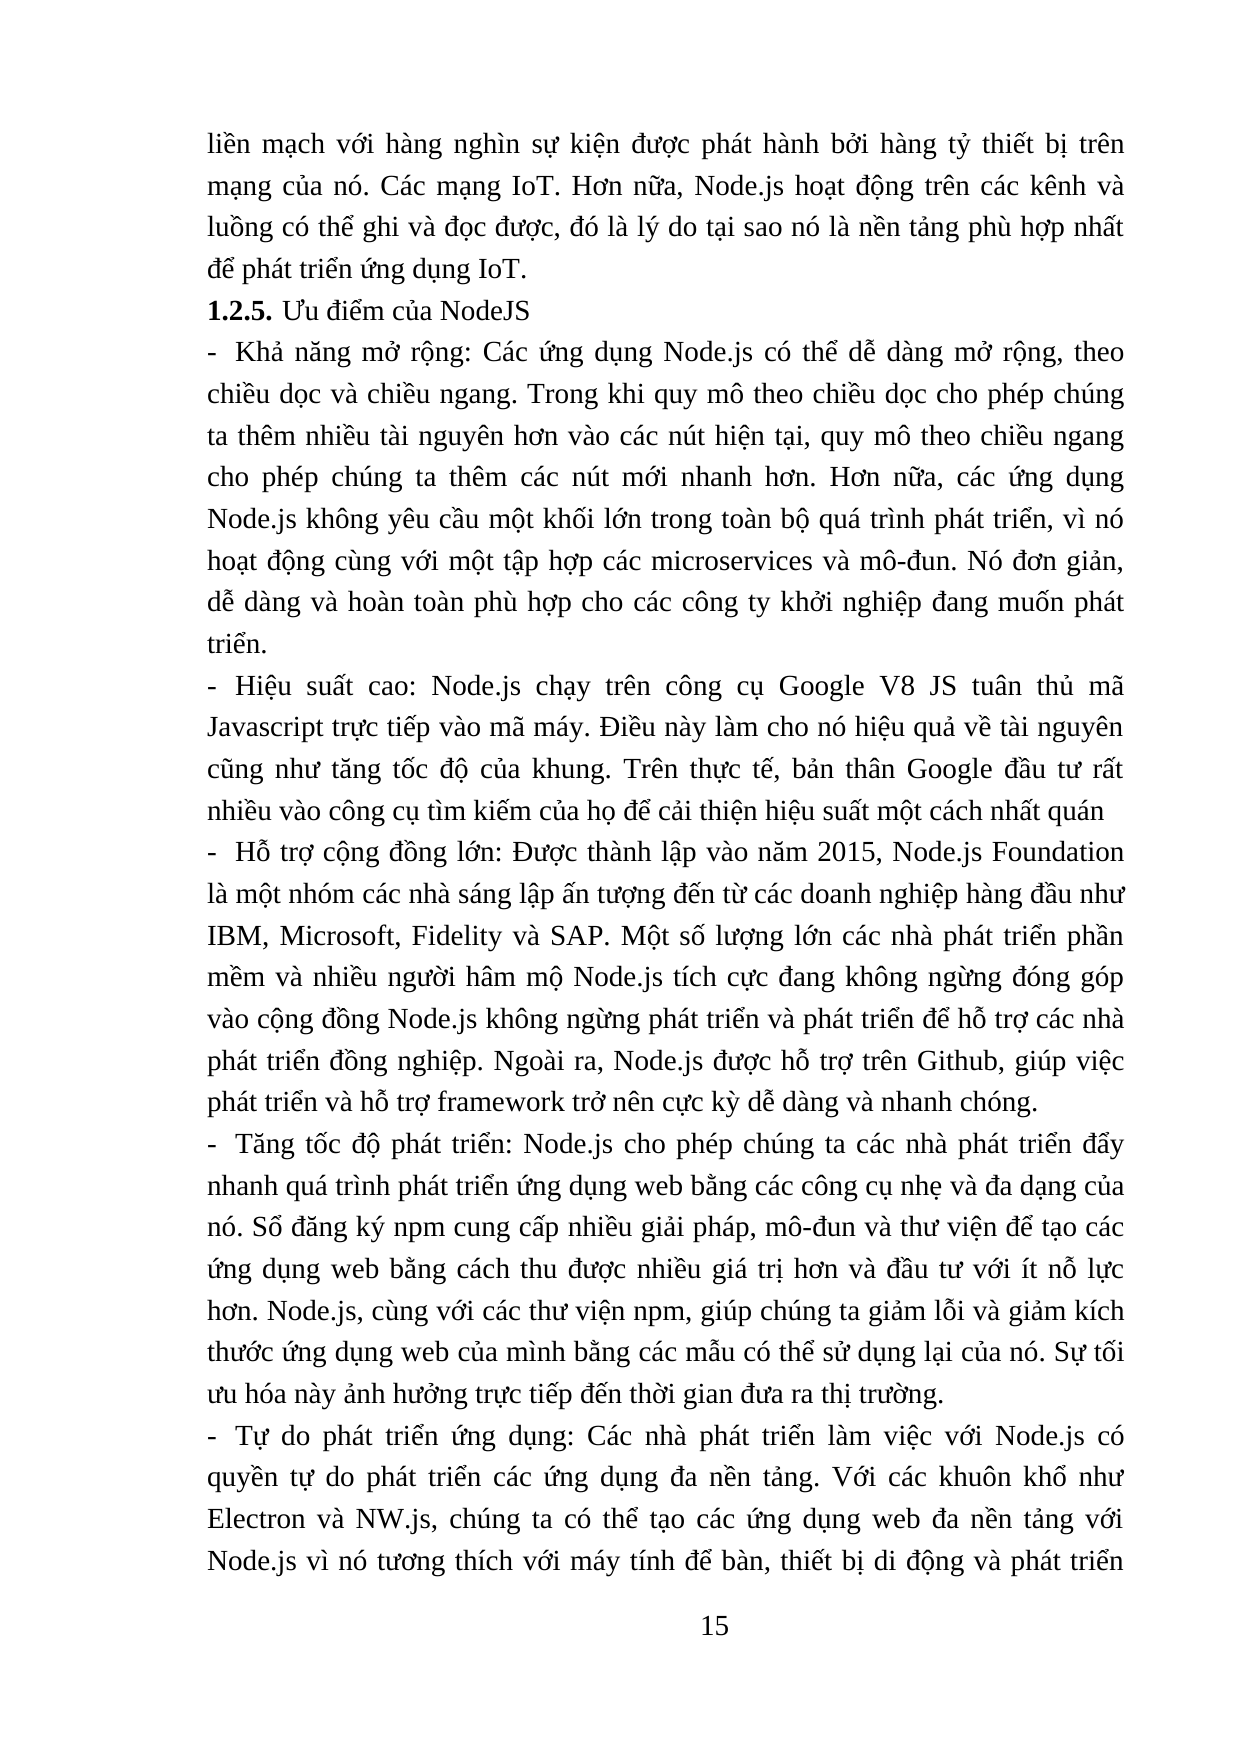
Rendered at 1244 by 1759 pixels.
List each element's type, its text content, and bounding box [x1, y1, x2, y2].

list Khả năng mở rộng: Các ứng dụng Node.js có thể dễ dàng mở rộng, theo chiều dọc và chiều ngang. Trong khi quy mô theo chiều dọc cho phép chúng ta thêm nhiều tài nguyên hơn vào các nút hiện tại, quy mô theo chiều ngang cho phép chúng ta thêm các nút mới nhanh hơn. Hơn nữa, các ứng dụng Node.js không yêu cầu một khối lớn trong toàn bộ quá trình phát triển, vì nó hoạt động cùng với một tập hợp các microservices và mô-đun. Nó đơn giản, dễ dàng và hoàn toàn phù hợp cho các công ty khởi nghiệp đang muốn phát triển. [207, 326, 1126, 660]
list Tăng tốc độ phát triển: Node.js cho phép chúng ta các nhà phát triển đẩy nhanh quá trình phát triển ứng dụng web bằng các công cụ nhẹ và đa dạng của nó. Sổ đăng ký npm cung cấp nhiều giải pháp, mô-đun và thư viện để tạo các ứng dụng web bằng cách thu được nhiều giá trị hơn và đầu tư với ít nỗ lực hơn. Node.js, cùng với các thư viện npm, giúp chúng ta giảm lỗi và giảm kích thước ứng dụng web của mình bằng các mẫu có thể sử dụng lại của nó. Sự tối ưu hóa này ảnh hưởng trực tiếp đến thời gian đưa ra thị trường. [207, 1118, 1126, 1410]
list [207, 118, 1126, 285]
list Ưu điểm của NodeJS [207, 285, 1126, 326]
list Hỗ trợ cộng đồng lớn: Được thành lập vào năm 2015, Node.js Foundation là một nhóm các nhà sáng lập ấn tượng đến từ các doanh nghiệp hàng đầu như IBM, Microsoft, Fidelity và SAP. Một số lượng lớn các nhà phát triển phần mềm và nhiều người hâm mộ Node.js tích cực đang không ngừng đóng góp vào cộng đồng Node.js không ngừng phát triển và phát triển để hỗ trợ các nhà phát triển đồng nghiệp. Ngoài ra, Node.js được hỗ trợ trên Github, giúp việc phát triển và hỗ trợ framework trở nên cực kỳ dễ dàng và nhanh chóng. [207, 826, 1126, 1118]
list Hiệu suất cao: Node.js chạy trên công cụ Google V8 JS tuân thủ mã Javascript trực tiếp vào mã máy. Điều này làm cho nó hiệu quả về tài nguyên cũng như tăng tốc độ của khung. Trên thực tế, bản thân Google đầu tư rất nhiều vào công cụ tìm kiếm của họ để cải thiện hiệu suất một cách nhất quán [207, 660, 1126, 826]
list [207, 1410, 1126, 1576]
